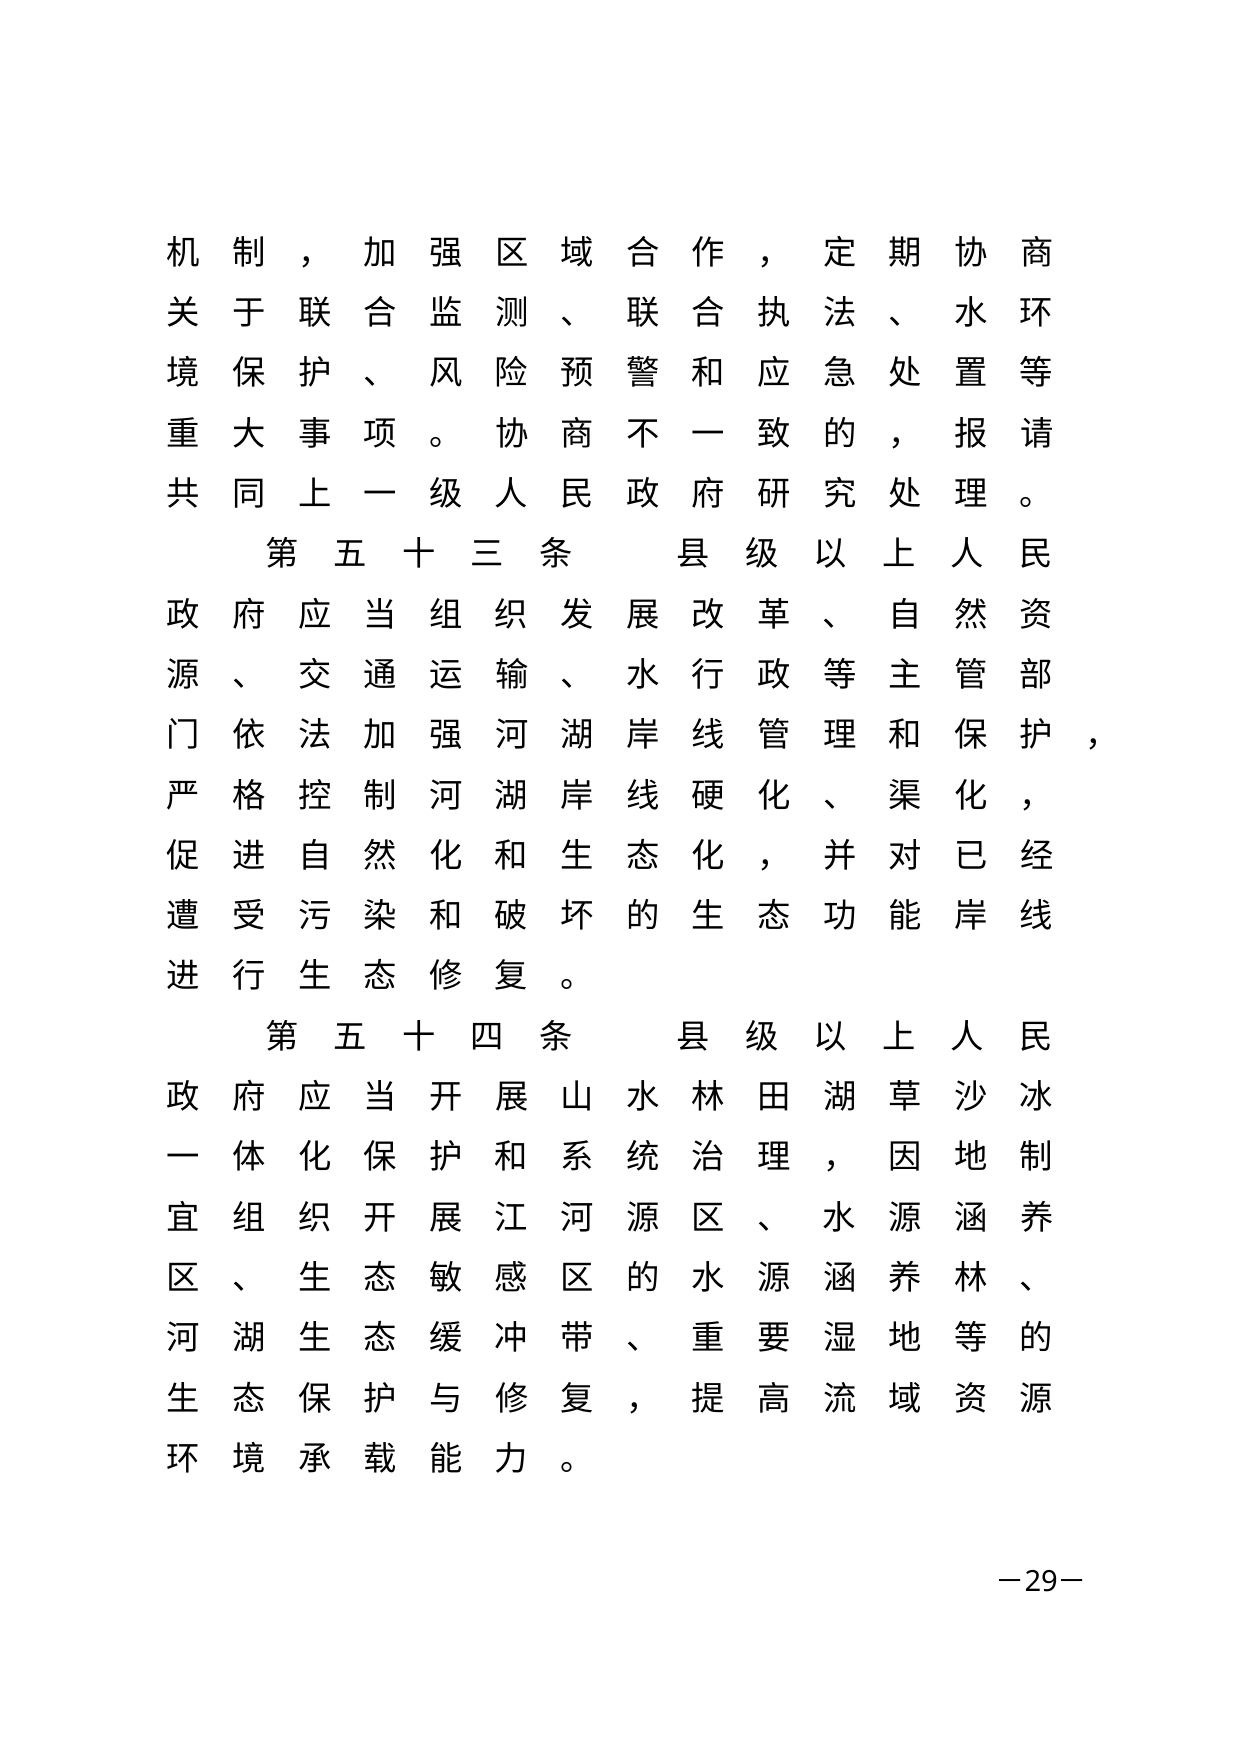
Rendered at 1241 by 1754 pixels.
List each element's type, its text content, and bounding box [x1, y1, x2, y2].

text 有关地（市）行署（人民政府）、县（区、市）人民政府共同建立跨区域联席会议协调联动机制，加强区域合作，定期协商关于联合监测、联合执法、水环境保护、风险预警和应急处置等重大事项。协商不一致的，报请共同上一级人民政府研究处理。 [167, 219, 1085, 521]
text 第五十三条 县级以上人民政府应当组织发展改革、自然资源、交通运输、水行政等主管部门依法加强河湖岸线管理和保护，严格控制河湖岸线硬化、渠化，促进自然化和生态化，并对已经遭受污染和破坏的生态功能岸线进行生态修复。 [167, 521, 1085, 1003]
text 第五十四条 县级以上人民政府应当开展山水林田湖草沙冰一体化保护和系统治理，因地制宜组织开展江河源区、水源涵养区、生态敏感区的水源涵养林、河湖生态缓冲带、重要湿地等的生态保护与修复，提高流域资源环境承载能力。 [167, 1003, 1085, 1486]
